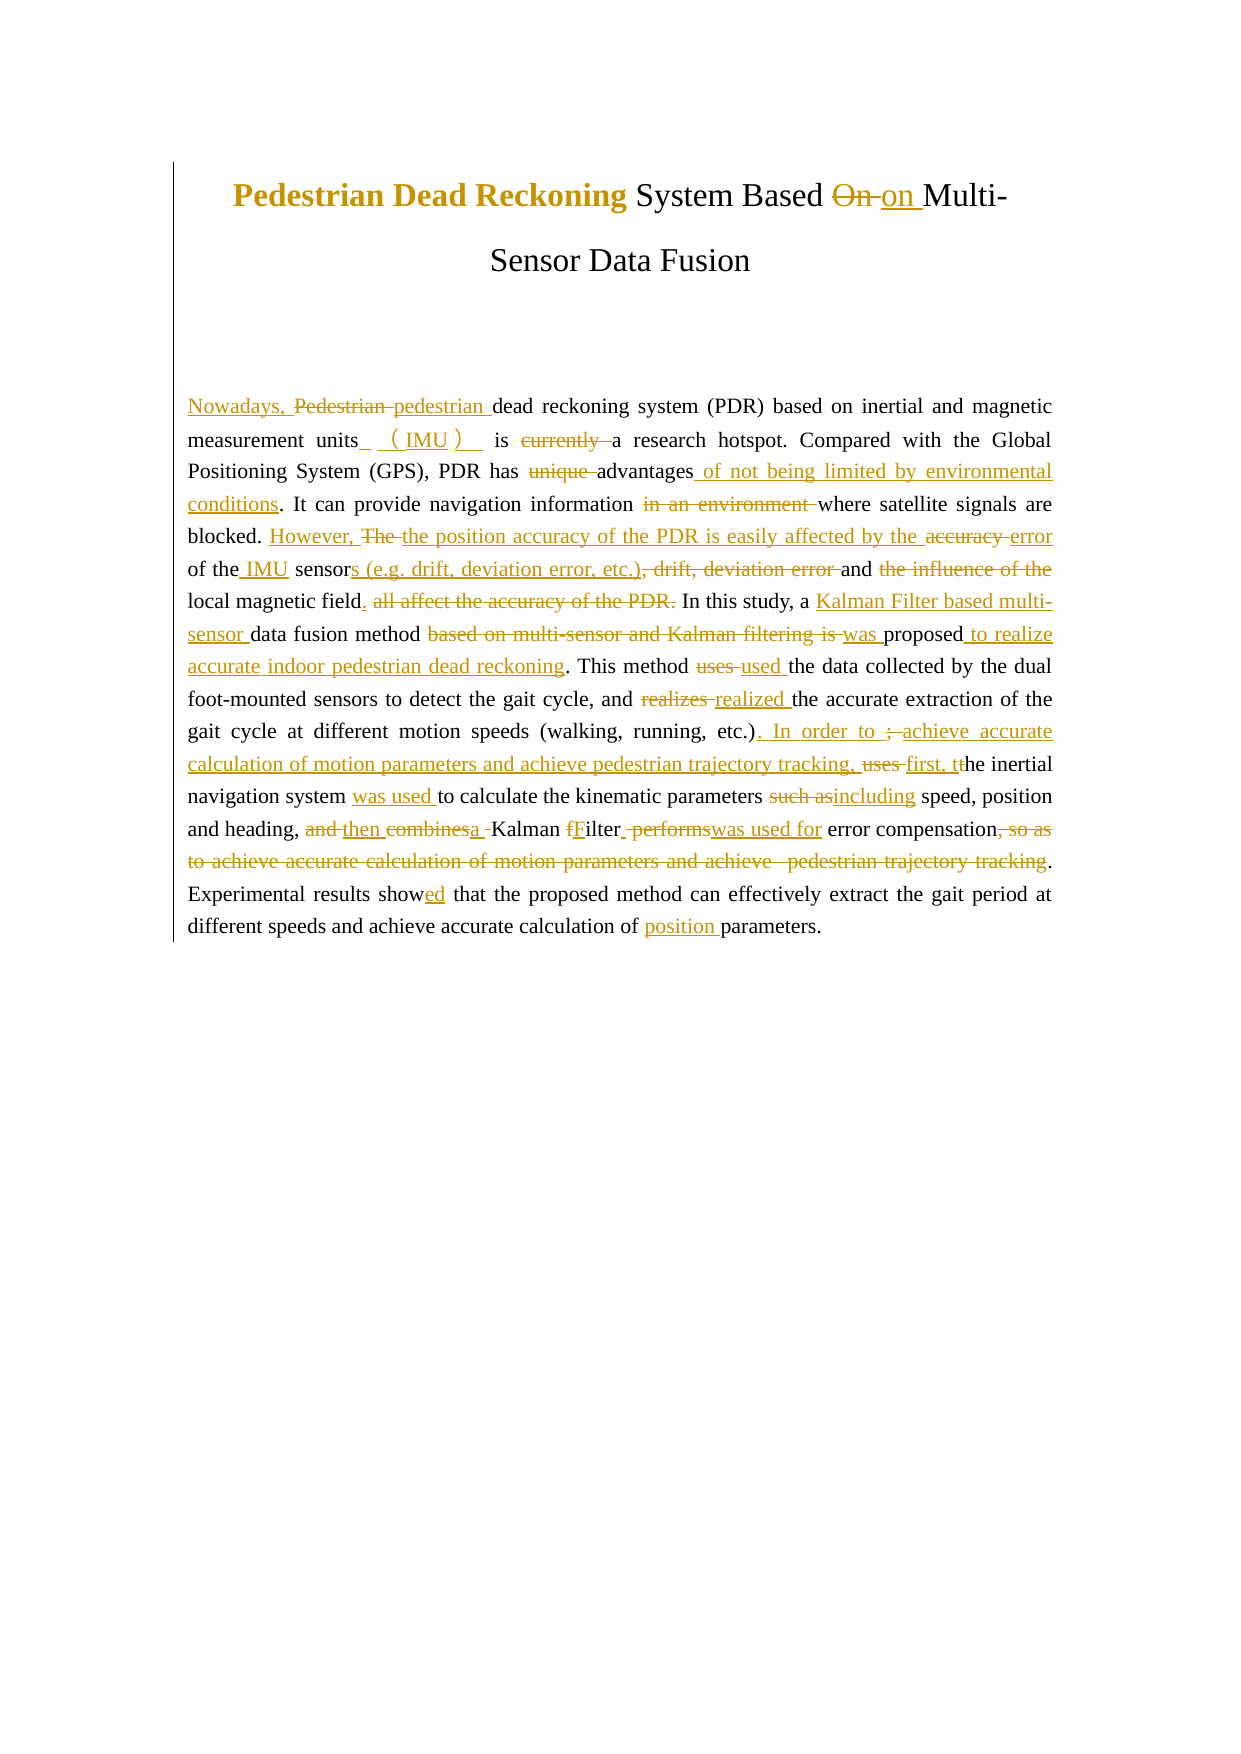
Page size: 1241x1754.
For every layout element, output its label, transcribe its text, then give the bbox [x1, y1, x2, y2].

text dead reckoning system (PDR) based on inertial and magnetic measurement units is a research hotspot. Compared with the Global Positioning System (GPS), PDR has advantages. It can provide navigation information where satellite signals are blocked. of the sensorand local magnetic field In this study, a data fusion method proposed. This method the data collected by the dual foot-mounted sensors to detect the gait cycle, and the accurate extraction of the gait cycle at different motion speeds (walking, running, etc.)he inertial navigation system to calculate the kinematic parameters speed, position and heading, Kalman ilter error compensation. Experimental results show that the proposed method can effectively extract the gait period at different speeds and achieve accurate calculation of parameters. [187, 389, 1053, 942]
text Pedestrian Dead Reckoning System Based Multi-Sensor Data Fusion [187, 162, 1053, 292]
